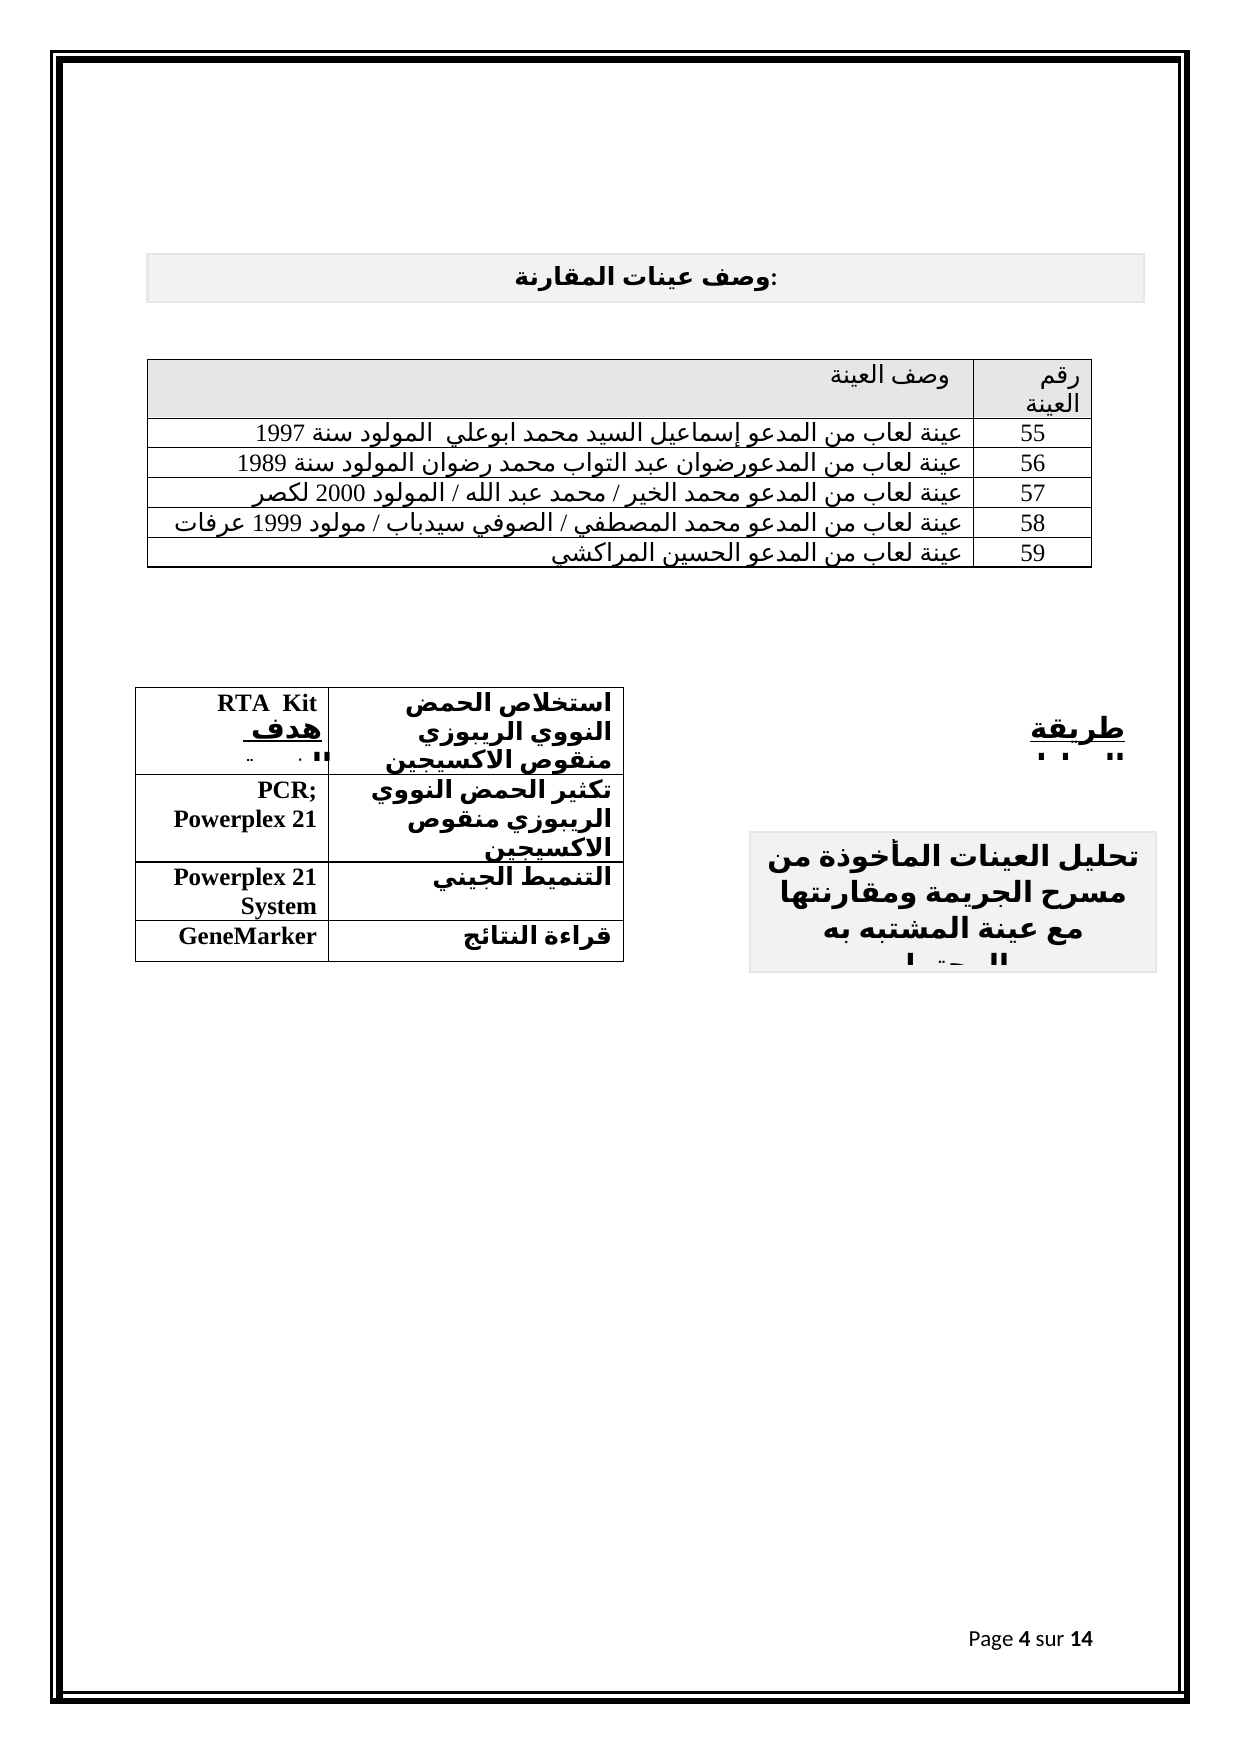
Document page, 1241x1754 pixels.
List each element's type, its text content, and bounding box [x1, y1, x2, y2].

table_cell تكثير الحمض النووي الريبوزي منقوص الاكسيجين [329, 775, 623, 861]
table_cell التنميط الجيني [329, 863, 623, 920]
table_cell 59 [974, 538, 1091, 566]
table_header رقم العينة [974, 360, 1091, 417]
table_header وصف العينة [148, 360, 973, 417]
table_cell عينة لعاب من المدعو الحسين المراكشي [148, 538, 973, 566]
table_cell 55 [974, 419, 1091, 447]
table_cell 57 [974, 478, 1091, 507]
table_cell 58 [974, 508, 1091, 537]
table_header RTA Kit [136, 688, 328, 774]
table_cell عينة لعاب من المدعو محمد الخير / محمد عبد الله / المولود 2000 لكصر [148, 478, 973, 507]
table_cell GeneMarker [136, 921, 328, 961]
table_cell Powerplex 21 System [136, 863, 328, 920]
table_cell قراءة النتائج [329, 921, 623, 961]
table_cell عينة لعاب من المدعو محمد المصطفي / الصوفي سيدباب / مولود 1999 عرفات [148, 508, 973, 537]
table_cell PCR; Powerplex 21 [136, 775, 328, 861]
table_header استخلاص الحمض النووي الريبوزي منقوص الاكسيجين [329, 688, 623, 774]
table_cell عينة لعاب من المدعورضوان عبد التواب محمد رضوان المولود سنة 1989 [148, 448, 973, 477]
table_cell عينة لعاب من المدعو إسماعيل السيد محمد ابوعلي المولود سنة 1997 [148, 419, 973, 447]
table_cell 56 [974, 448, 1091, 477]
